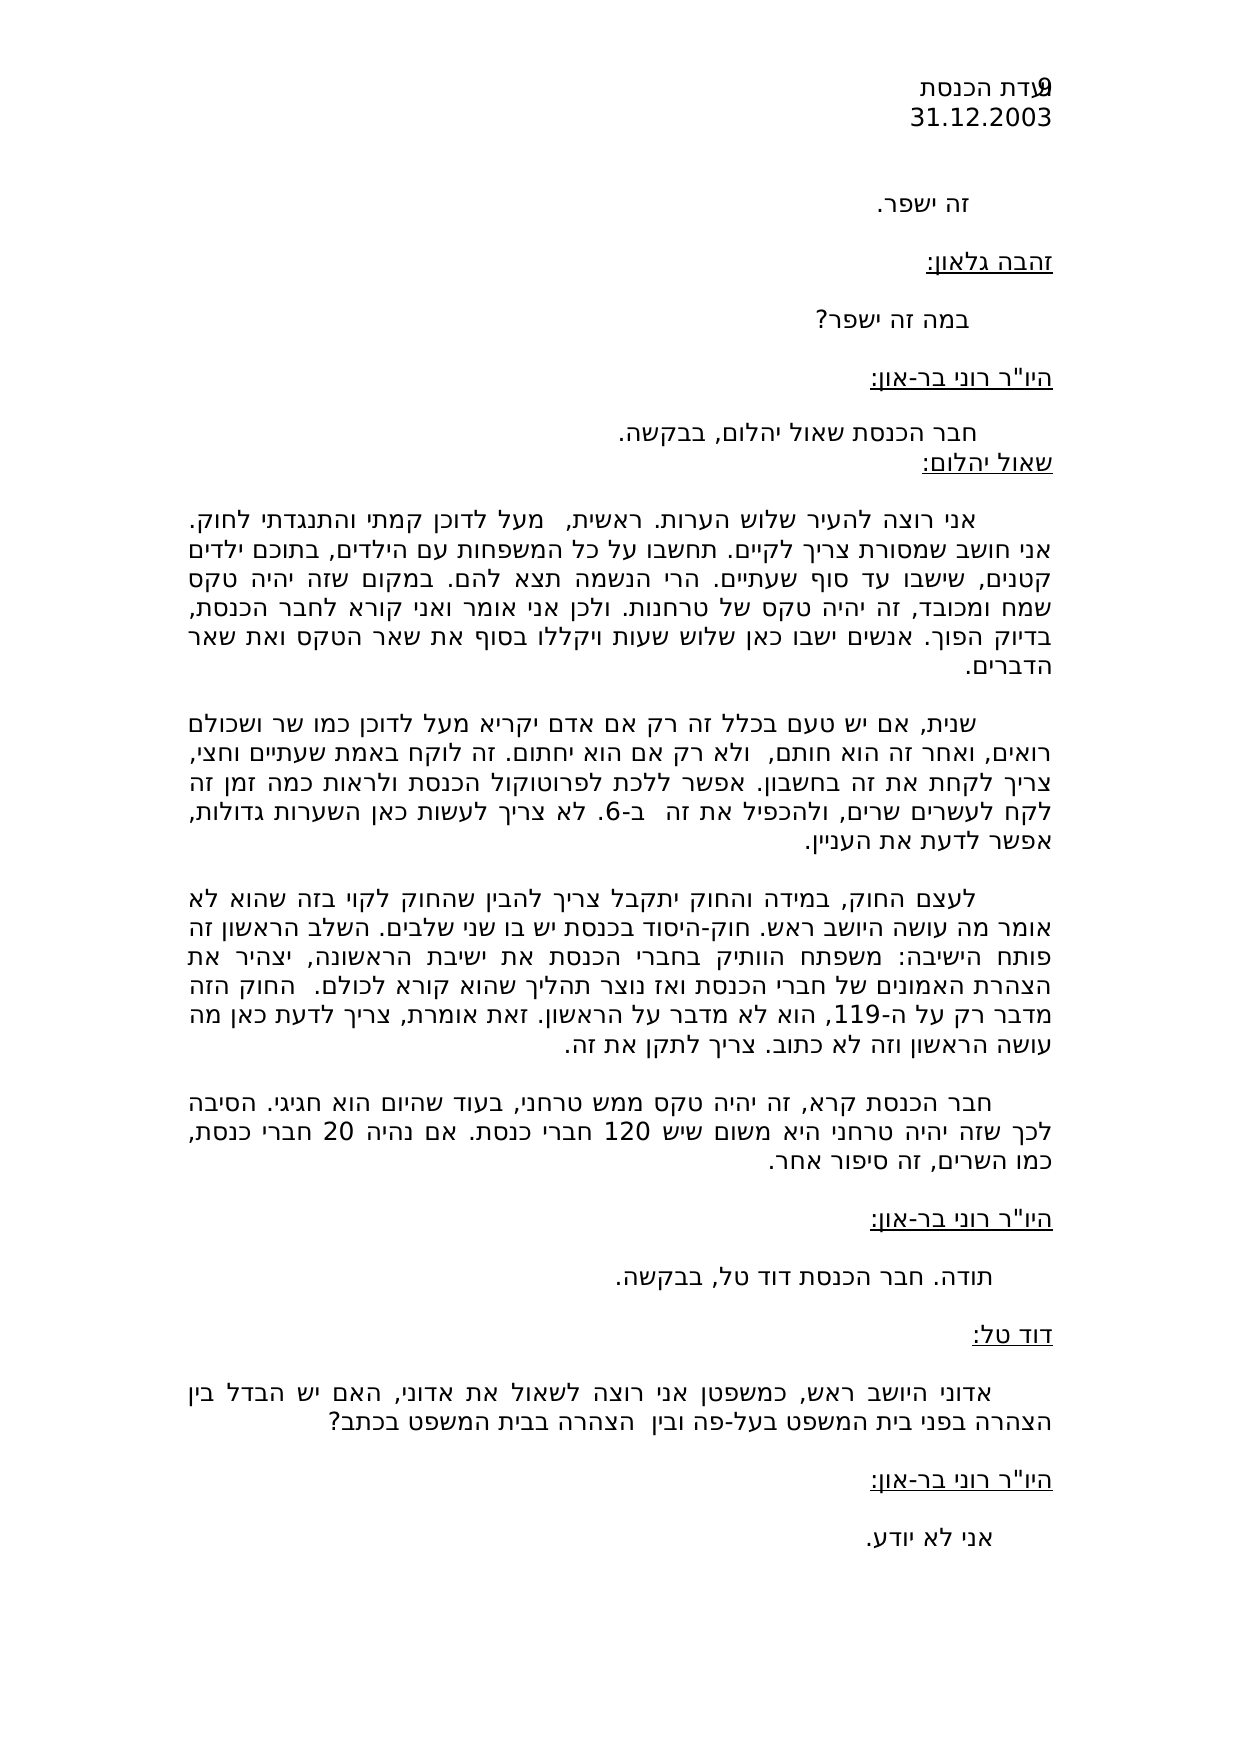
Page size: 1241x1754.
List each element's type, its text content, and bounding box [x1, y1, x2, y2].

text זהבה גלאון: [187, 247, 1053, 276]
text לעצם החוק, במידה והחוק יתקבל צריך להבין שהחוק לקוי בזה שהוא לא אומר מה עושה היושב ראש. חוק-היסוד בכנסת יש בו שני שלבים. השלב הראשון זה פותח הישיבה: משפתח הוותיק בחברי הכנסת את ישיבת הראשונה, יצהיר את הצהרת האמונים של חברי הכנסת ואז נוצר תהליך שהוא קורא לכולם. החוק הזה מדבר רק על ה-119, הוא לא מדבר על הראשון. זאת אומרת, צריך לדעת כאן מה עושה הראשון וזה לא כתוב. צריך לתקן את זה. [187, 884, 1053, 1059]
text אני לא יודע. [187, 1523, 1053, 1552]
text תודה. חבר הכנסת דוד טל, בבקשה. [187, 1262, 1053, 1291]
text היו"ר רוני בר-און: [187, 1204, 1053, 1233]
text דוד טל: [187, 1320, 1053, 1349]
text במה זה ישפר? [187, 305, 1053, 334]
text זה ישפר. [187, 189, 1053, 218]
text אני רוצה להעיר שלוש הערות. ראשית, מעל לדוכן קמתי והתנגדתי לחוק. אני חושב שמסורת צריך לקיים. תחשבו על כל המשפחות עם הילדים, בתוכם ילדים קטנים, שישבו עד סוף שעתיים. הרי הנשמה תצא להם. במקום שזה יהיה טקס שמח ומכובד, זה יהיה טקס של טרחנות. ולכן אני אומר ואני קורא לחבר הכנסת, בדיוק הפוך. אנשים ישבו כאן שלוש שעות ויקללו בסוף את שאר הטקס ואת שאר הדברים. [187, 506, 1053, 681]
text שנית, אם יש טעם בכלל זה רק אם אדם יקריא מעל לדוכן כמו שר ושכולם רואים, ואחר זה הוא חותם, ולא רק אם הוא יחתום. זה לוקח באמת שעתיים וחצי, צריך לקחת את זה בחשבון. אפשר ללכת לפרוטוקול הכנסת ולראות כמה זמן זה לקח לעשרים שרים, ולהכפיל את זה ב-6. לא צריך לעשות כאן השערות גדולות, אפשר לדעת את העניין. [187, 709, 1053, 855]
text חבר הכנסת שאול יהלום, בבקשה. [187, 419, 1053, 448]
text שאול יהלום: [187, 448, 1053, 477]
text היו"ר רוני בר-און: [187, 363, 1053, 392]
text חבר הכנסת קרא, זה יהיה טקס ממש טרחני, בעוד שהיום הוא חגיגי. הסיבה לכך שזה יהיה טרחני היא משום שיש 120 חברי כנסת. אם נהיה 20 חברי כנסת, כמו השרים, זה סיפור אחר. [187, 1088, 1053, 1175]
text אדוני היושב ראש, כמשפטן אני רוצה לשאול את אדוני, האם יש הבדל בין הצהרה בפני בית המשפט בעל-פה ובין הצהרה בבית המשפט בכתב? [187, 1378, 1053, 1436]
text היו"ר רוני בר-און: [187, 1465, 1053, 1494]
